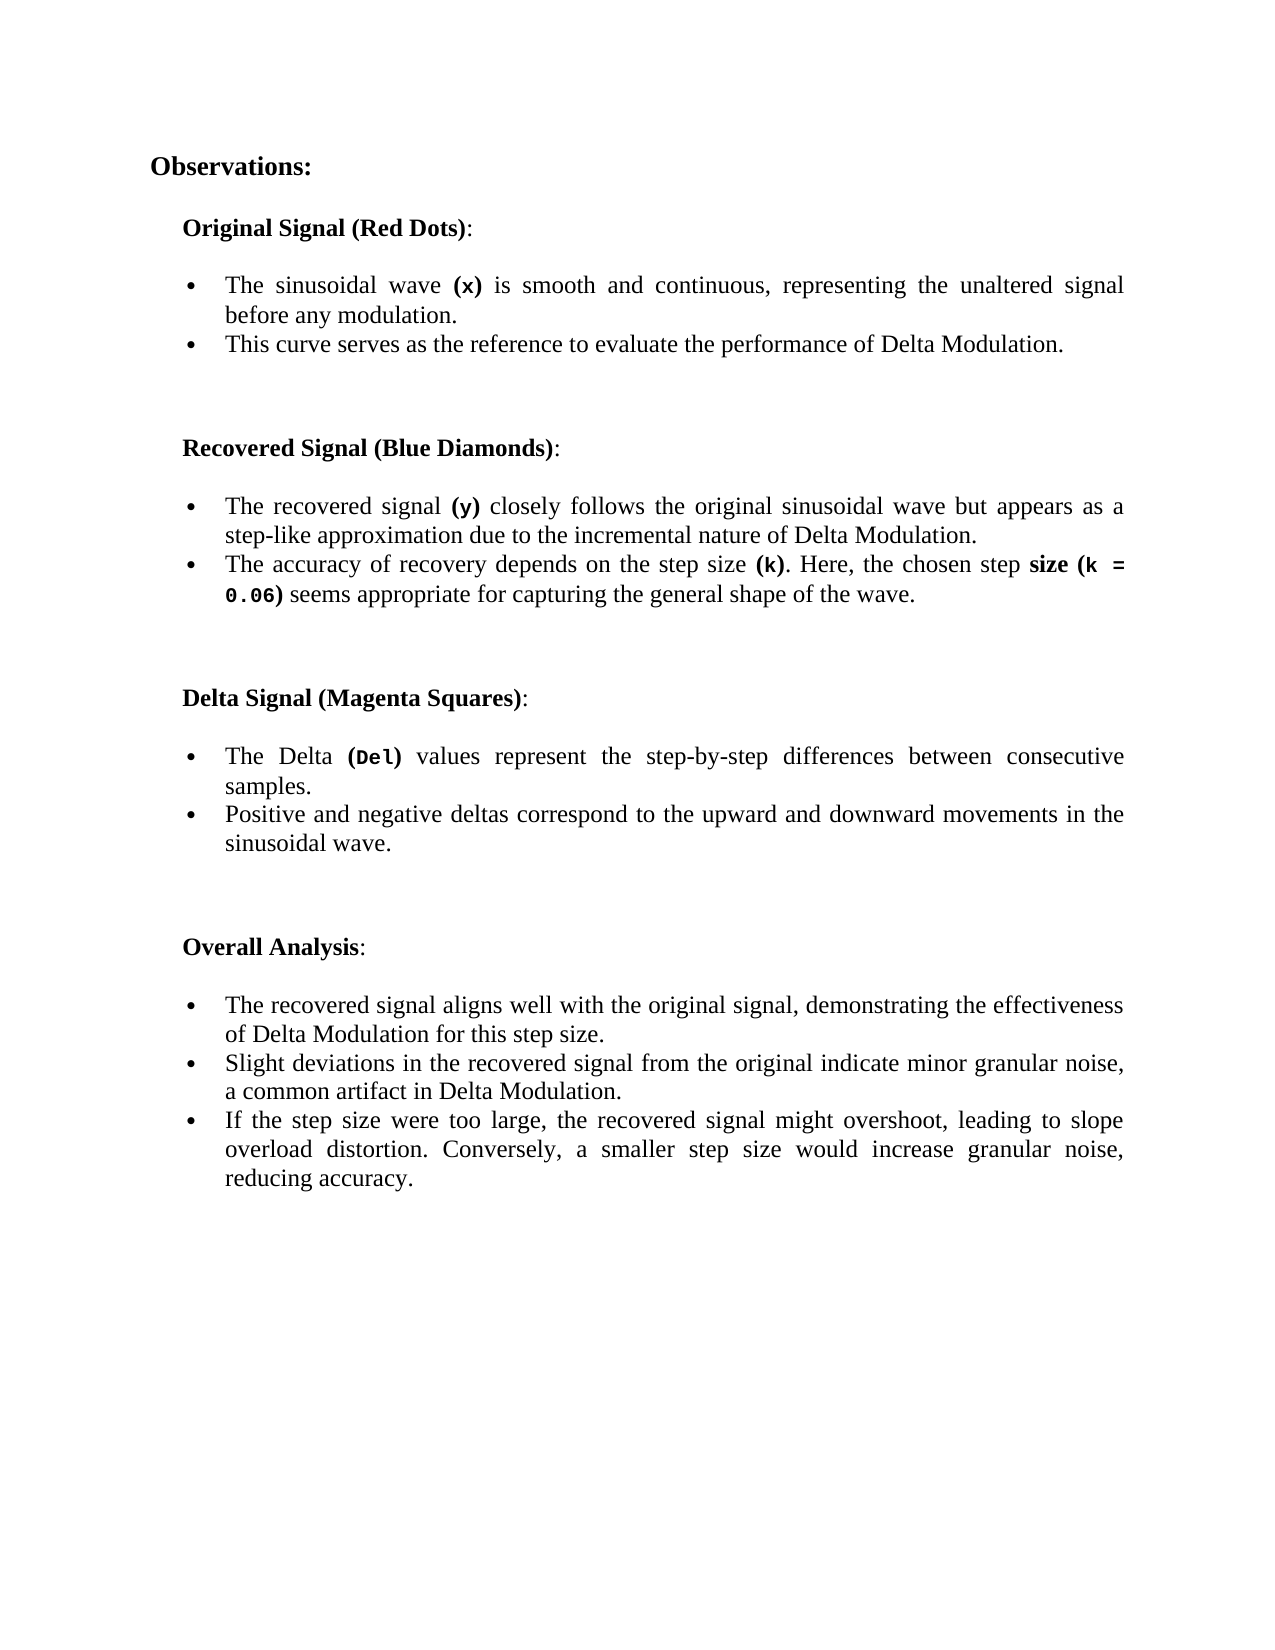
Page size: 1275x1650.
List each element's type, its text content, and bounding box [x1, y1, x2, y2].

list If the step size were too large, the recovered signal might overshoot, leading to slope overload distortion. Conversely, a smaller step size would increase granular noise, reducing accuracy. [187, 1105, 1125, 1191]
text  Original Signal (Red Dots): [150, 213, 1125, 241]
list This curve serves as the reference to evaluate the performance of Delta Modulation. [187, 329, 1125, 358]
list Slight deviations in the recovered signal from the original indicate minor granular noise, a common artifact in Delta Modulation. [187, 1048, 1125, 1105]
text  Delta Signal (Magenta Squares): [150, 683, 1125, 712]
list The Delta (Del) values represent the step-by-step differences between consecutive samples. [187, 741, 1125, 799]
text  Recovered Signal (Blue Diamonds): [150, 433, 1125, 462]
list The recovered signal aligns well with the original signal, demonstrating the effectiveness of Delta Modulation for this step size. [187, 990, 1125, 1048]
list Positive and negative deltas correspond to the upward and downward movements in the sinusoidal wave. [187, 799, 1125, 857]
text Observations: [150, 150, 1125, 181]
list The sinusoidal wave (x) is smooth and continuous, representing the unaltered signal before any modulation. [187, 271, 1125, 329]
list The recovered signal (y) closely follows the original sinusoidal wave but appears as a step-like approximation due to the incremental nature of Delta Modulation. [187, 491, 1125, 549]
text  Overall Analysis: [150, 932, 1125, 961]
list The accuracy of recovery depends on the step size (k). Here, the chosen step size (k = 0.06) seems appropriate for capturing the general shape of the wave. [187, 549, 1125, 608]
